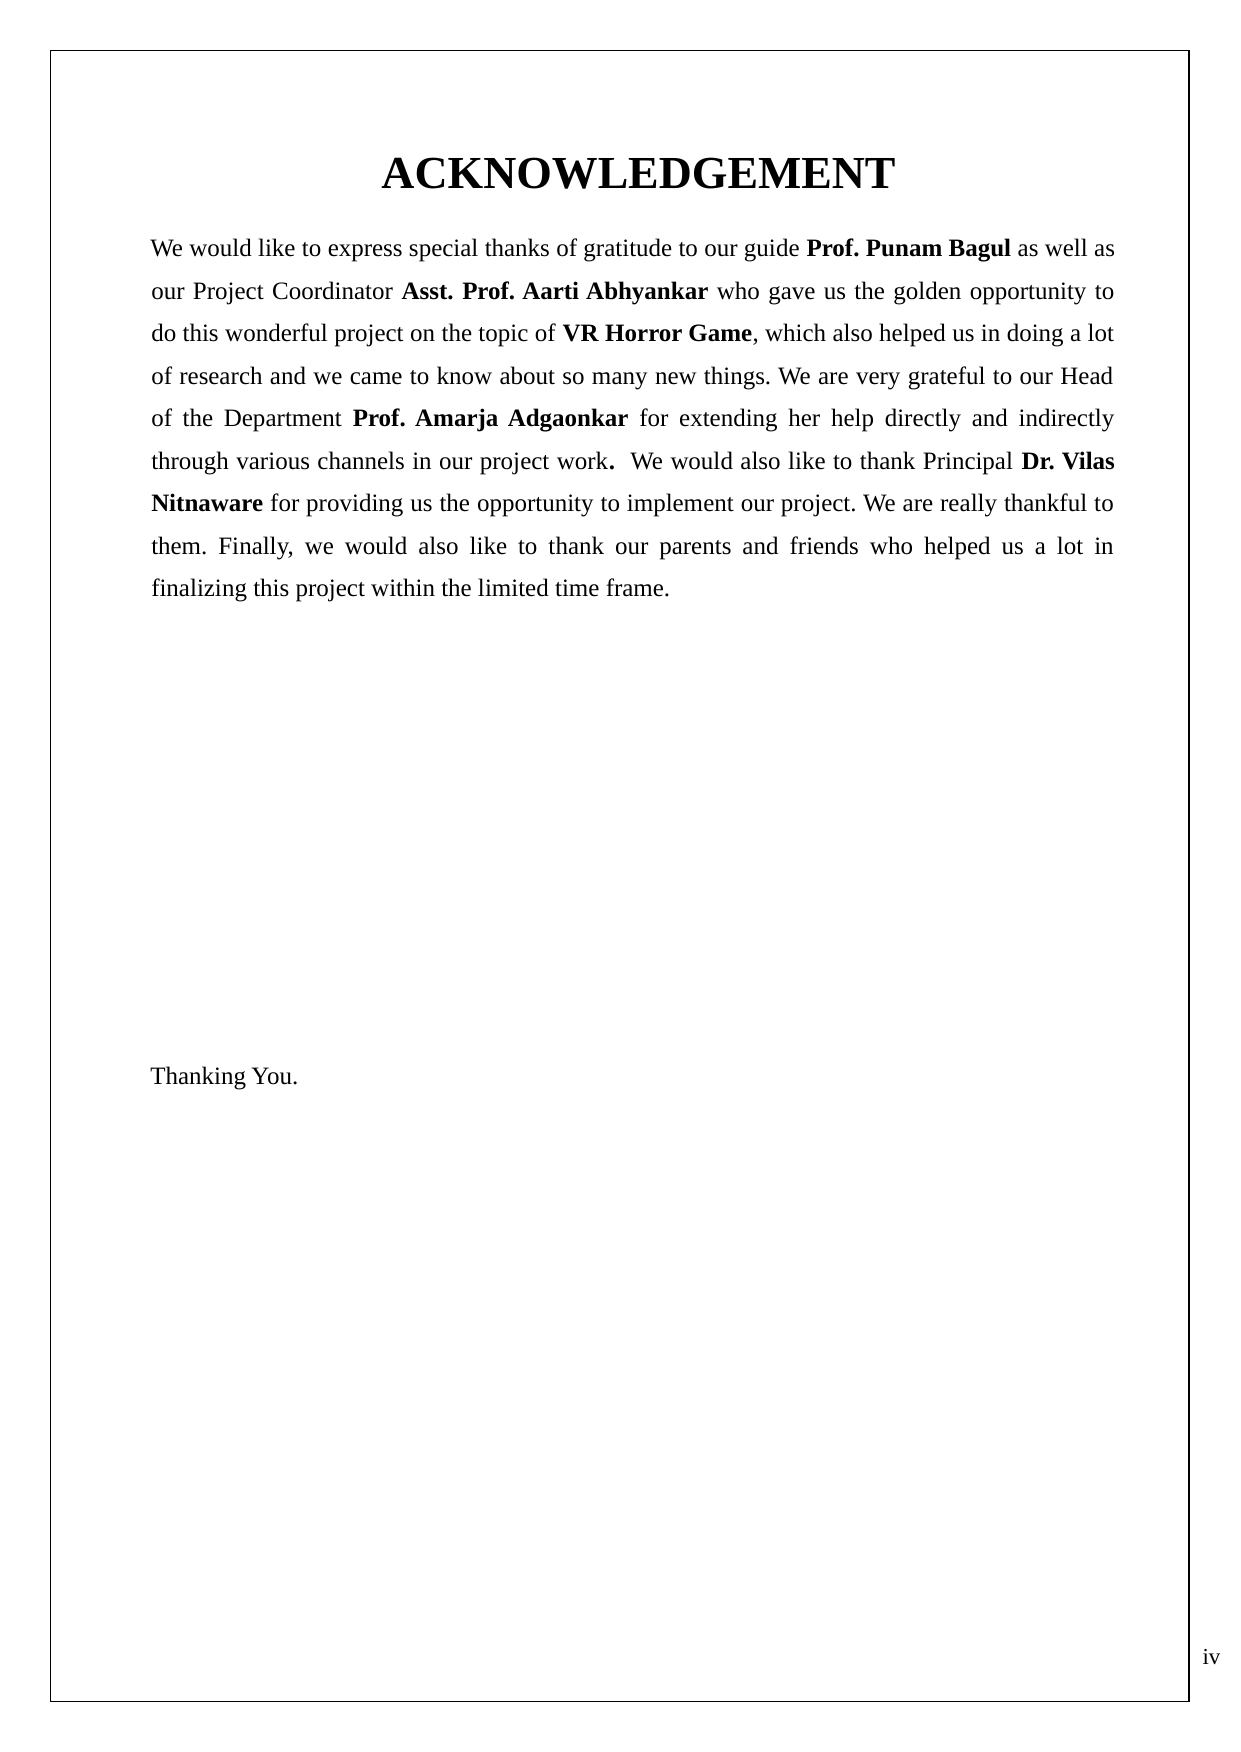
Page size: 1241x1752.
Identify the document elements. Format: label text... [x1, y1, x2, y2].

text ACKNOWLEDGEMENT [162, 145, 1115, 198]
text Thanking You. [150, 1061, 1115, 1089]
text We would like to express special thanks of gratitude to our guide Prof. Punam Bagul as well as our Project Coordinator Asst. Prof. Aarti Abhyankar who gave us the golden opportunity to do this wonderful project on the topic of VR Horror Game, which also helped us in doing a lot of research and we came to know about so many new things. We are very grateful to our Head of the Department Prof. Amarja Adgaonkar for extending her help directly and indirectly through various channels in our project work. We would also like to thank Principal Dr. Vilas Nitnaware for providing us the opportunity to implement our project. We are really thankful to them. Finally, we would also like to thank our parents and friends who helped us a lot in finalizing this project within the limited time frame. [150, 233, 1115, 602]
